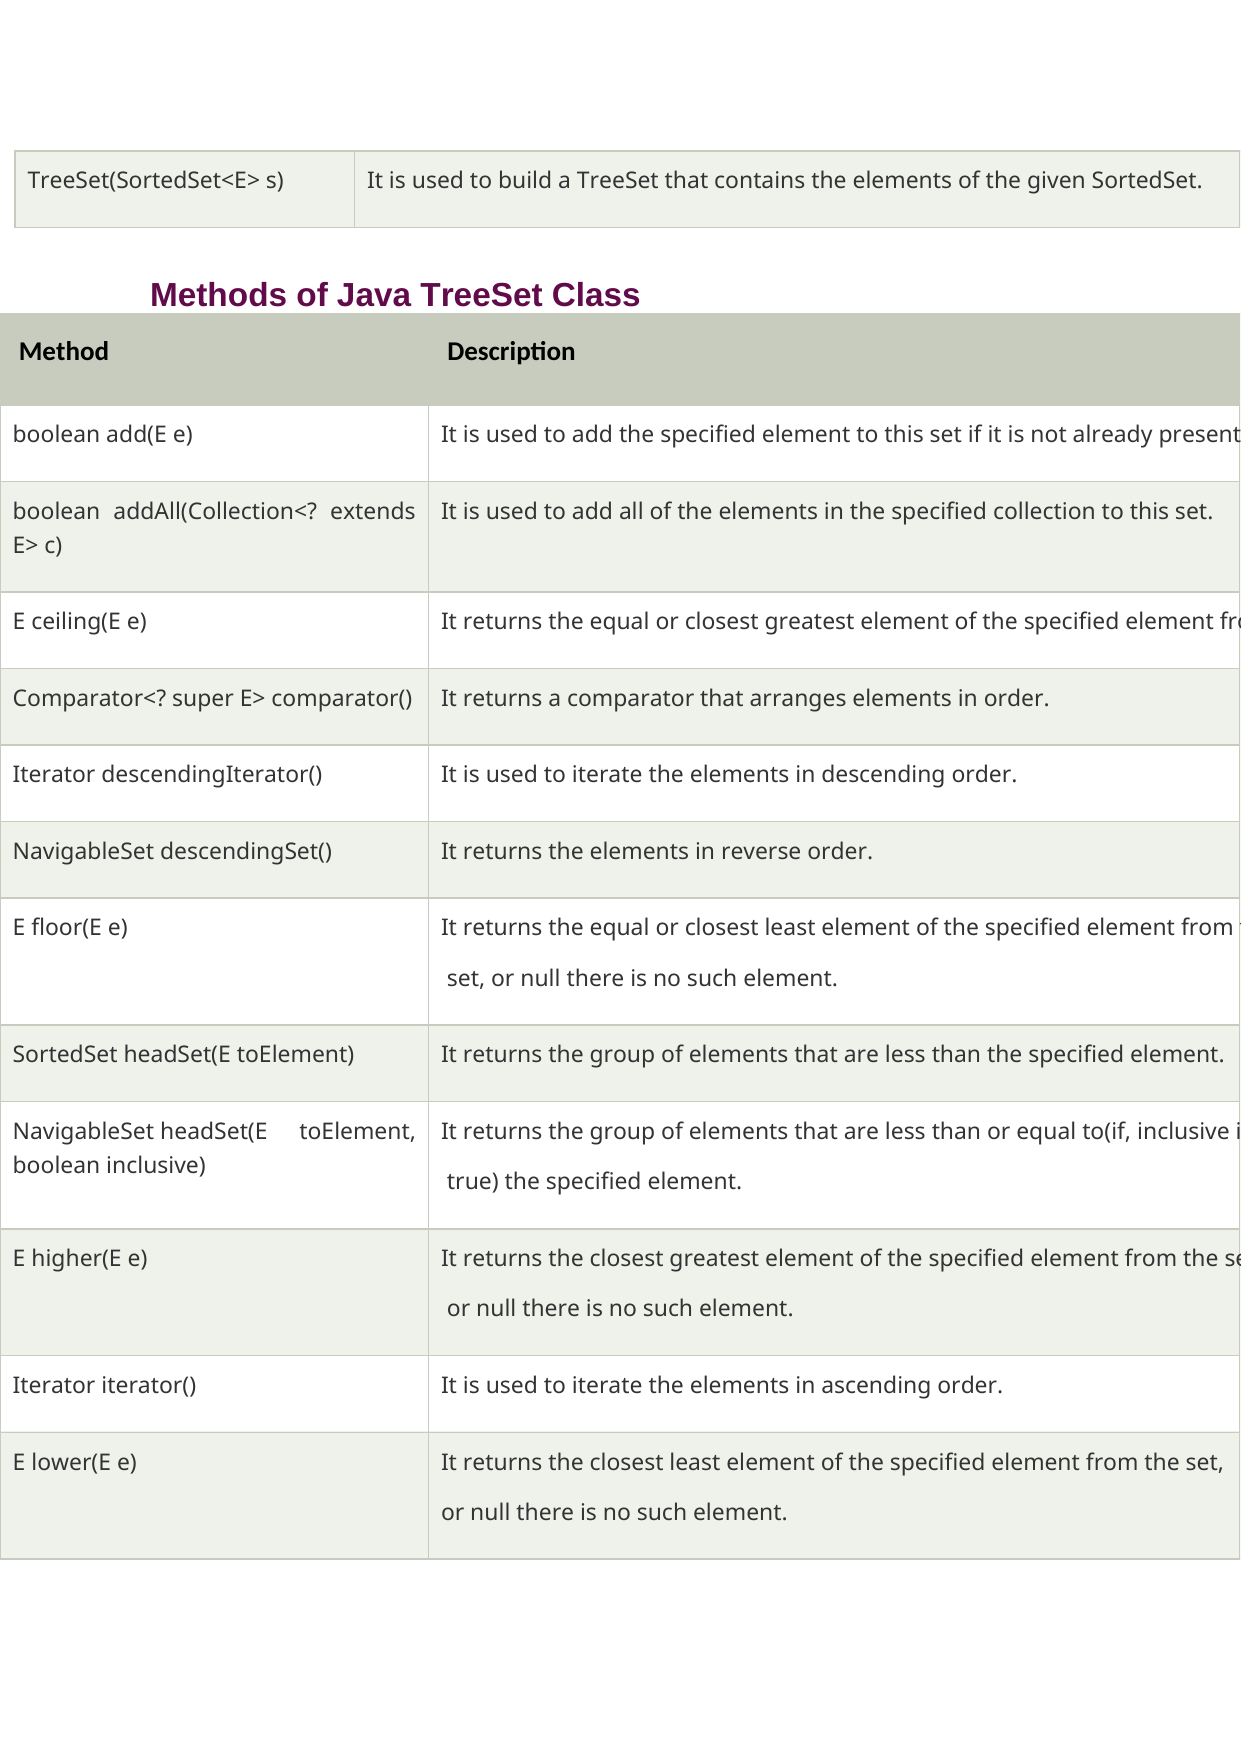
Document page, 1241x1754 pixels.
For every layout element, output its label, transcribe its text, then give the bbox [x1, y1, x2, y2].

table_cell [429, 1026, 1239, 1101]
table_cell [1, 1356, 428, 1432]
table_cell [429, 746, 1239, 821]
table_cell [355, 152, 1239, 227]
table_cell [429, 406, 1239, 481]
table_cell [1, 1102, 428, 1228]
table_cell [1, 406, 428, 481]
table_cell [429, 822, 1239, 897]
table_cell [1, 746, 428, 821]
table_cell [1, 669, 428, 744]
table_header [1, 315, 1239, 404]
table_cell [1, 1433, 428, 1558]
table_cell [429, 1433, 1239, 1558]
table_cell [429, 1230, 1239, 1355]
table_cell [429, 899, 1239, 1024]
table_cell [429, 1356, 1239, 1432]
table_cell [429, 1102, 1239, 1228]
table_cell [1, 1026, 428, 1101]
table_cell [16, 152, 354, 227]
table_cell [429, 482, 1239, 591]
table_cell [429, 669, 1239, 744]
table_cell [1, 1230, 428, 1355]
subtitle Methods of Java TreeSet Class [150, 275, 1090, 313]
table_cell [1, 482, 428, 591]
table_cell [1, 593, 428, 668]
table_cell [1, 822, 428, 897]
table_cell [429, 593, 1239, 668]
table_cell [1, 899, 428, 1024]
